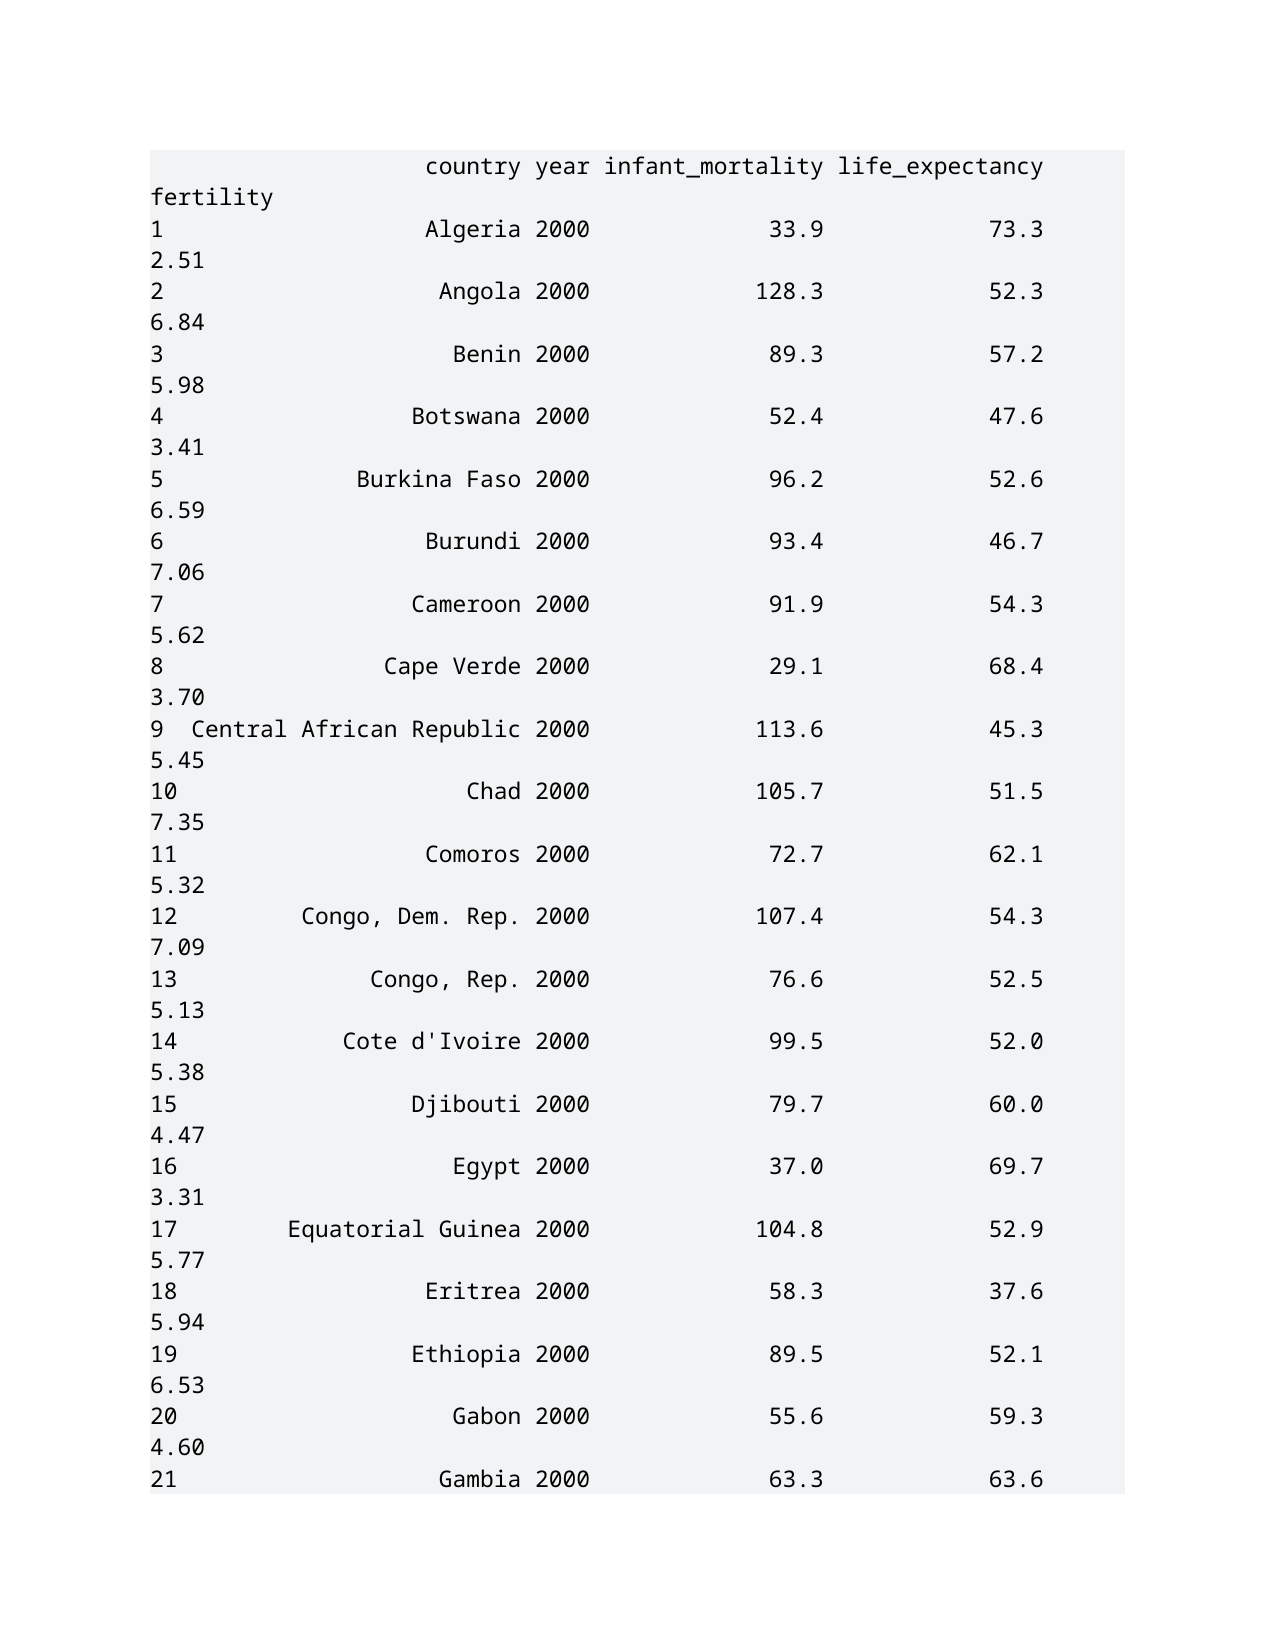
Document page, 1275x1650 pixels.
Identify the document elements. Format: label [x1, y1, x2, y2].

text [150, 150, 1125, 1494]
